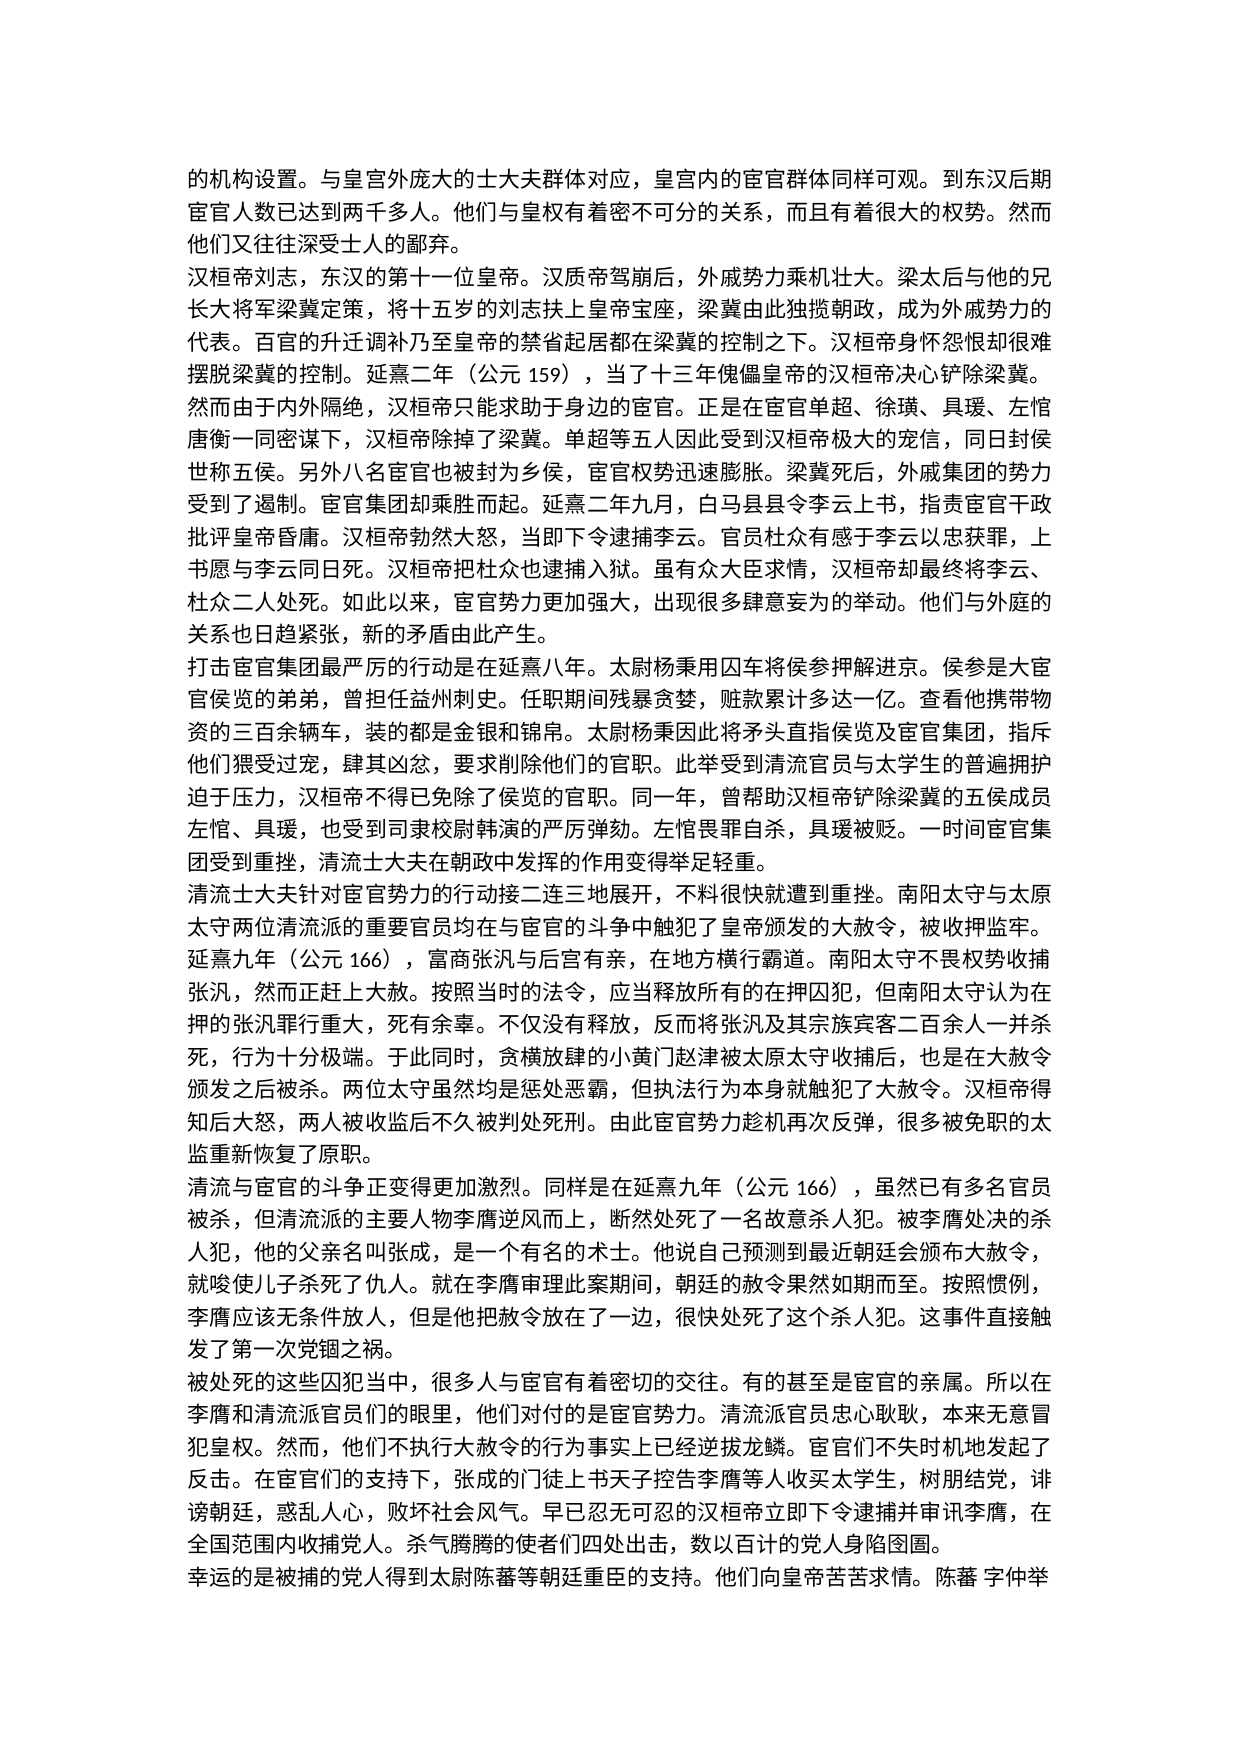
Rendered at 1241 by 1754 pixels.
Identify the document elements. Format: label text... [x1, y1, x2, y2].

text 汉桓帝刘志，东汉的第十一位皇帝。汉质帝驾崩后，外戚势力乘机壮大。梁太后与他的兄长大将军梁冀定策，将十五岁的刘志扶上皇帝宝座，梁冀由此独揽朝政，成为外戚势力的代表。百官的升迁调补乃至皇帝的禁省起居都在梁冀的控制之下。汉桓帝身怀怨恨却很难摆脱梁冀的控制。延熹二年（公元159），当了十三年傀儡皇帝的汉桓帝决心铲除梁冀。然而由于内外隔绝，汉桓帝只能求助于身边的宦官。正是在宦官单超、徐璜、具瑗、左悺、唐衡一同密谋下，汉桓帝除掉了梁冀。单超等五人因此受到汉桓帝极大的宠信，同日封侯，世称五侯。另外八名宦官也被封为乡侯，宦官权势迅速膨胀。梁冀死后，外戚集团的势力受到了遏制。宦官集团却乘胜而起。延熹二年九月，白马县县令李云上书，指责宦官干政，批评皇帝昏庸。汉桓帝勃然大怒，当即下令逮捕李云。官员杜众有感于李云以忠获罪，上书愿与李云同日死。汉桓帝把杜众也逮捕入狱。虽有众大臣求情，汉桓帝却最终将李云、杜众二人处死。如此以来，宦官势力更加强大，出现很多肆意妄为的举动。他们与外庭的关系也日趋紧张，新的矛盾由此产生。 [187, 259, 1053, 649]
text 清流与宦官的斗争正变得更加激烈。同样是在延熹九年（公元166），虽然已有多名官员被杀，但清流派的主要人物李膺逆风而上，断然处死了一名故意杀人犯。被李膺处决的杀人犯，他的父亲名叫张成，是一个有名的术士。他说自己预测到最近朝廷会颁布大赦令，就唆使儿子杀死了仇人。就在李膺审理此案期间，朝廷的赦令果然如期而至。按照惯例，李膺应该无条件放人，但是他把赦令放在了一边，很快处死了这个杀人犯。这事件直接触发了第一次党锢之祸。 [187, 1169, 1053, 1364]
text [187, 1559, 1053, 1592]
text 打击宦官集团最严厉的行动是在延熹八年。太尉杨秉用囚车将侯参押解进京。侯参是大宦官侯览的弟弟，曾担任益州刺史。任职期间残暴贪婪，赃款累计多达一亿。查看他携带物资的三百余辆车，装的都是金银和锦帛。太尉杨秉因此将矛头直指侯览及宦官集团，指斥他们猥受过宠，肆其凶忿，要求削除他们的官职。此举受到清流官员与太学生的普遍拥护。迫于压力，汉桓帝不得已免除了侯览的官职。同一年，曾帮助汉桓帝铲除梁冀的五侯成员左悺、具瑗，也受到司隶校尉韩演的严厉弹劾。左悺畏罪自杀，具瑗被贬。一时间宦官集团受到重挫，清流士大夫在朝政中发挥的作用变得举足轻重。 [187, 649, 1053, 877]
text 清流士大夫针对宦官势力的行动接二连三地展开，不料很快就遭到重挫。南阳太守与太原太守两位清流派的重要官员均在与宦官的斗争中触犯了皇帝颁发的大赦令，被收押监牢。延熹九年（公元166），富商张汎与后宫有亲，在地方横行霸道。南阳太守不畏权势收捕张汎，然而正赶上大赦。按照当时的法令，应当释放所有的在押囚犯，但南阳太守认为在押的张汎罪行重大，死有余辜。不仅没有释放，反而将张汎及其宗族宾客二百余人一并杀死，行为十分极端。于此同时，贪横放肆的小黄门赵津被太原太守收捕后，也是在大赦令颁发之后被杀。两位太守虽然均是惩处恶霸，但执法行为本身就触犯了大赦令。汉桓帝得知后大怒，两人被收监后不久被判处死刑。由此宦官势力趁机再次反弹，很多被免职的太监重新恢复了原职。 [187, 877, 1053, 1169]
text 被处死的这些囚犯当中，很多人与宦官有着密切的交往。有的甚至是宦官的亲属。所以在李膺和清流派官员们的眼里，他们对付的是宦官势力。清流派官员忠心耿耿，本来无意冒犯皇权。然而，他们不执行大赦令的行为事实上已经逆拔龙鳞。宦官们不失时机地发起了反击。在宦官们的支持下，张成的门徒上书天子控告李膺等人收买太学生，树朋结党，诽谤朝廷，惑乱人心，败坏社会风气。早已忍无可忍的汉桓帝立即下令逮捕并审讯李膺，在全国范围内收捕党人。杀气腾腾的使者们四处出击，数以百计的党人身陷囹圄。 [187, 1364, 1053, 1559]
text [187, 162, 1053, 259]
